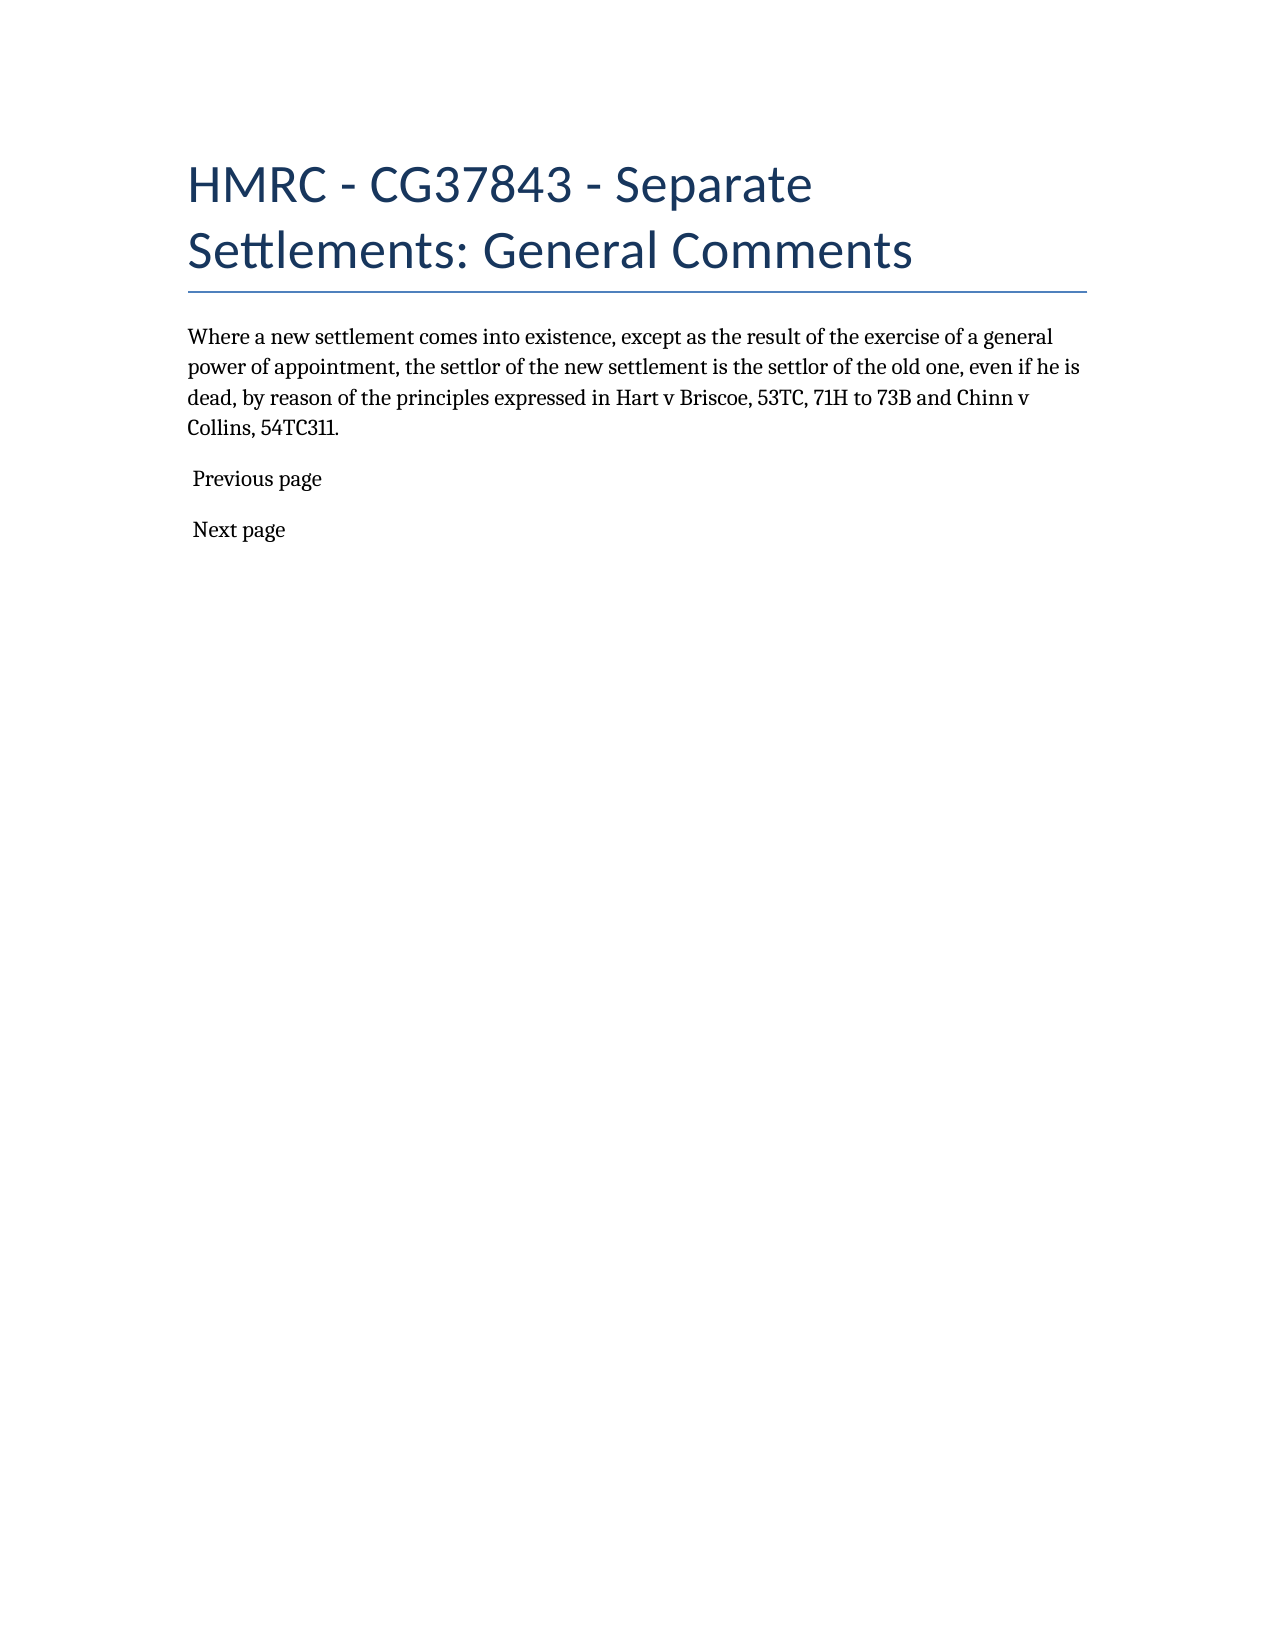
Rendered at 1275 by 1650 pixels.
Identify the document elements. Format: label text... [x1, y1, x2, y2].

title HMRC - CG37843 - Separate Settlements: General Comments [187, 150, 1087, 293]
text Previous page [187, 466, 1087, 492]
text Where a new settlement comes into existence, except as the result of the exercise of a general power of appointment, the settlor of the new settlement is the settlor of the old one, even if he is dead, by reason of the principles expressed in Hart v Briscoe, 53TC, 71H to 73B and Chinn v Collins, 54TC311. [187, 324, 1087, 441]
text Next page [187, 517, 1087, 543]
